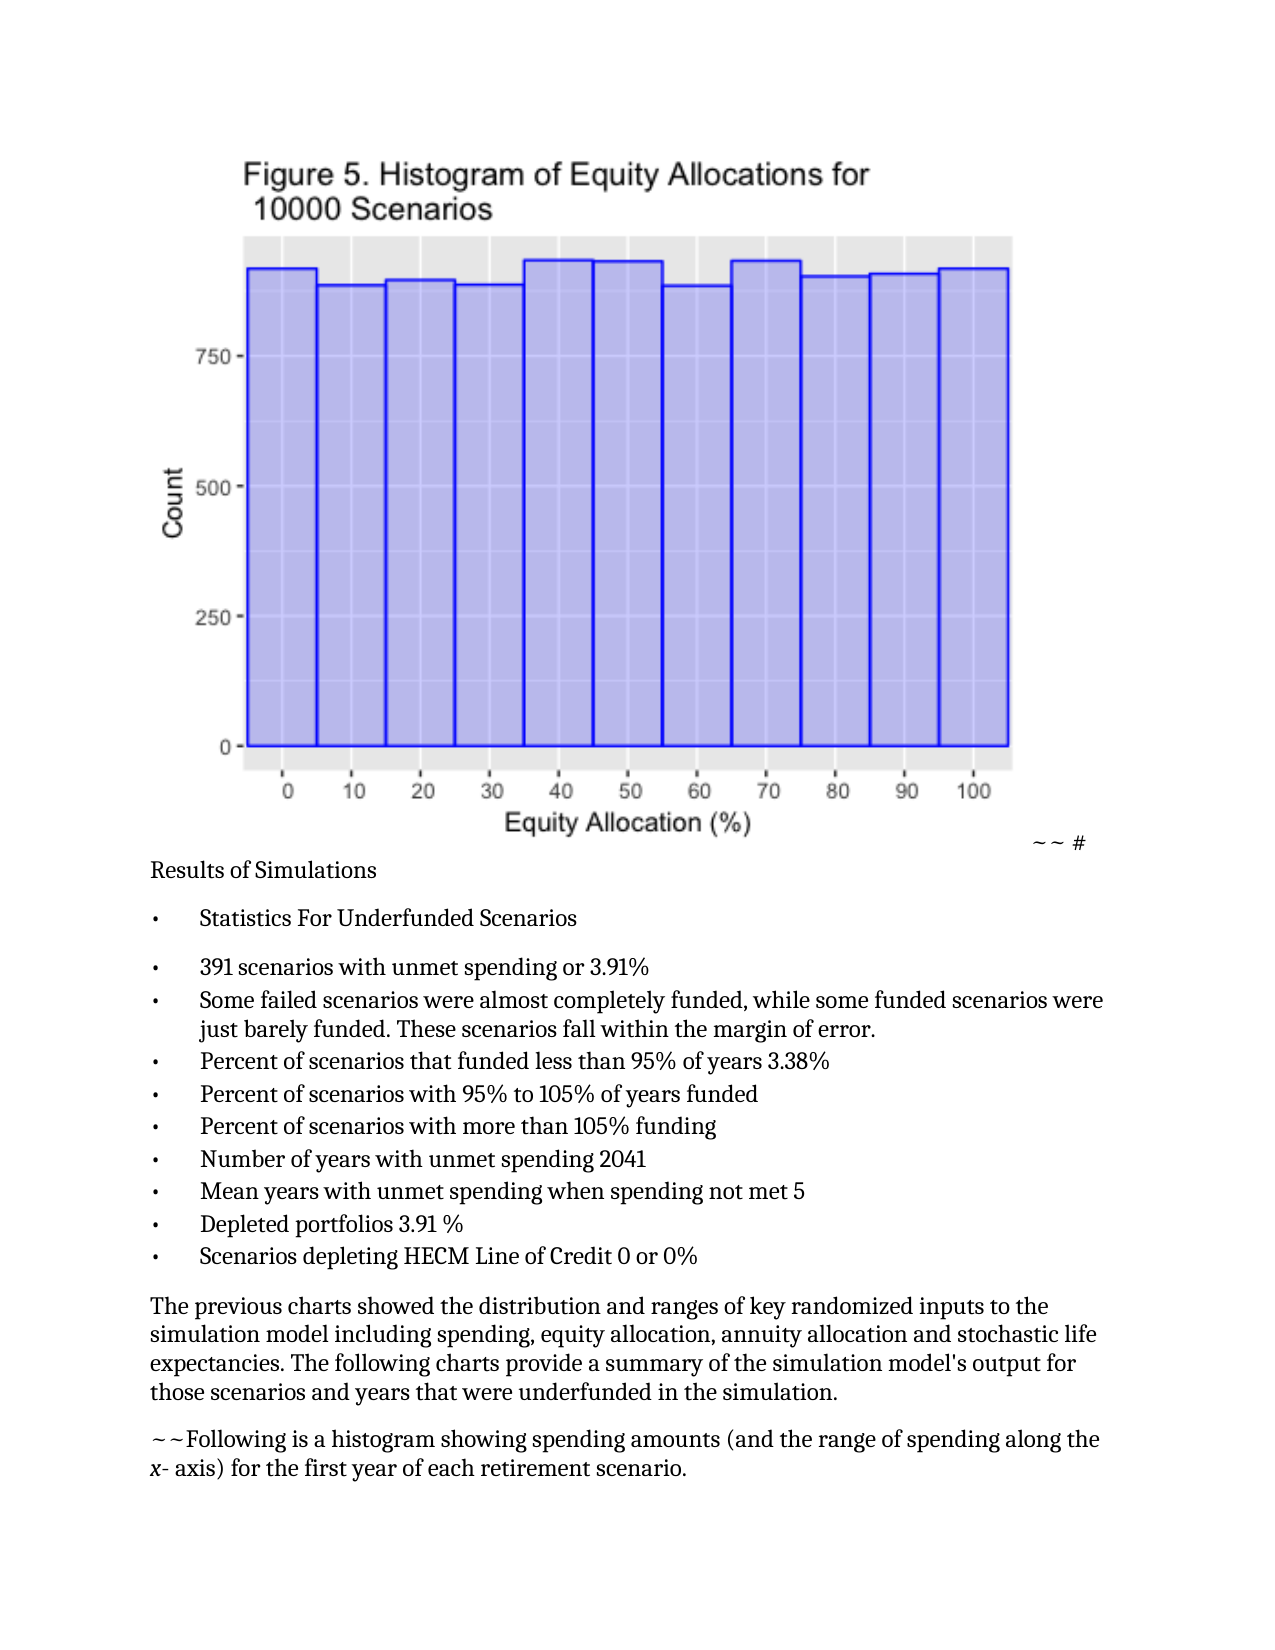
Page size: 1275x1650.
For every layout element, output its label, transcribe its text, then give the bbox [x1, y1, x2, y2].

list Percent of scenarios with more than 105% funding [150, 1112, 1125, 1141]
list Percent of scenarios with 95% to 105% of years funded [150, 1079, 1125, 1108]
text ~~Following is a histogram showing spending amounts (and the range of spending along the x- axis) for the first year of each retirement scenario. [150, 1425, 1125, 1483]
list Depleted portfolios 3.91 % [150, 1209, 1125, 1238]
list Percent of scenarios that funded less than 95% of years 3.38% [150, 1047, 1125, 1076]
list Number of years with unmet spending 2041 [150, 1144, 1125, 1173]
picture [150, 150, 1025, 850]
list 391 scenarios with unmet spending or 3.91% [150, 953, 1125, 982]
list Mean years with unmet spending when spending not met 5 [150, 1177, 1125, 1206]
text The previous charts showed the distribution and ranges of key randomized inputs to the simulation model including spending, equity allocation, annuity allocation and stochastic life expectancies. The following charts provide a summary of the simulation model's output for those scenarios and years that were underfunded in the simulation. [150, 1292, 1125, 1407]
list Some failed scenarios were almost completely funded, while some funded scenarios were just barely funded. These scenarios fall within the margin of error. [150, 986, 1125, 1043]
list Scenarios depleting HECM Line of Credit 0 or 0% [150, 1242, 1125, 1271]
list Statistics For Underfunded Scenarios [150, 904, 1125, 932]
